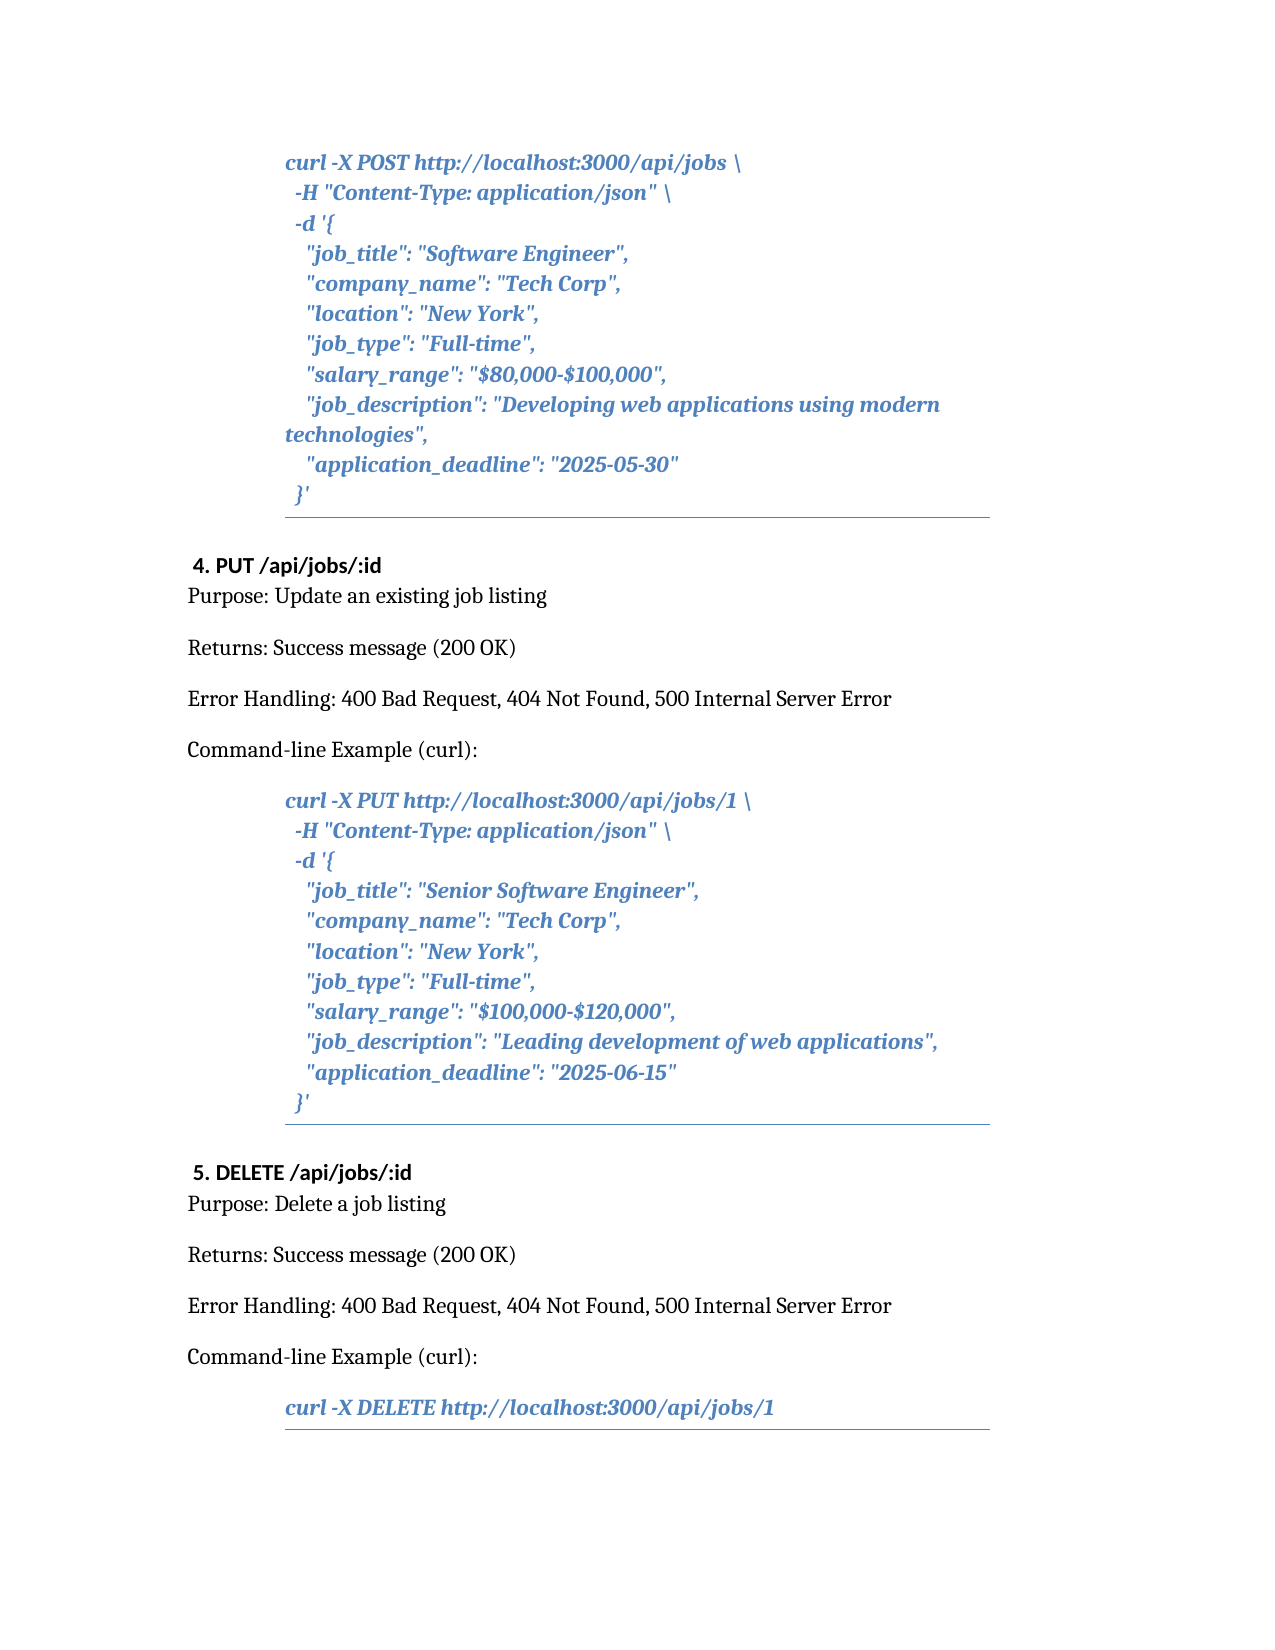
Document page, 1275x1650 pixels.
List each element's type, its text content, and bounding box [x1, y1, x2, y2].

text curl -X PUT http://localhost:3000/api/jobs/1 \ -H "Content-Type: application/json" \ -d '{ "job_title": "Senior Software Engineer", "company_name": "Tech Corp", "location": "New York", "job_type": "Full-time", "salary_range": "$100,000-$120,000", "job_description": "Leading development of web applications", "application_deadline": "2025-06-15" }' [285, 787, 990, 1124]
text Purpose: Delete a job listing [187, 1190, 1087, 1217]
text Purpose: Update an existing job listing [187, 583, 1087, 609]
text Command-line Example (curl): [187, 1343, 1087, 1370]
subtitle 5. DELETE /api/jobs/:id [187, 1158, 1087, 1186]
text Error Handling: 400 Bad Request, 404 Not Found, 500 Internal Server Error [187, 1292, 1087, 1319]
text Command-line Example (curl): [187, 736, 1087, 763]
text Error Handling: 400 Bad Request, 404 Not Found, 500 Internal Server Error [187, 685, 1087, 712]
text curl -X POST http://localhost:3000/api/jobs \ -H "Content-Type: application/json" \ -d '{ "job_title": "Software Engineer", "company_name": "Tech Corp", "location": "New York", "job_type": "Full-time", "salary_range": "$80,000-$100,000", "job_description": "Developing web applications using modern technologies", "application_deadline": "2025-05-30" }' [285, 150, 990, 517]
text Returns: Success message (200 OK) [187, 1241, 1087, 1268]
subtitle 4. PUT /api/jobs/:id [187, 551, 1087, 579]
text Returns: Success message (200 OK) [187, 634, 1087, 661]
text curl -X DELETE http://localhost:3000/api/jobs/1 [285, 1394, 990, 1429]
